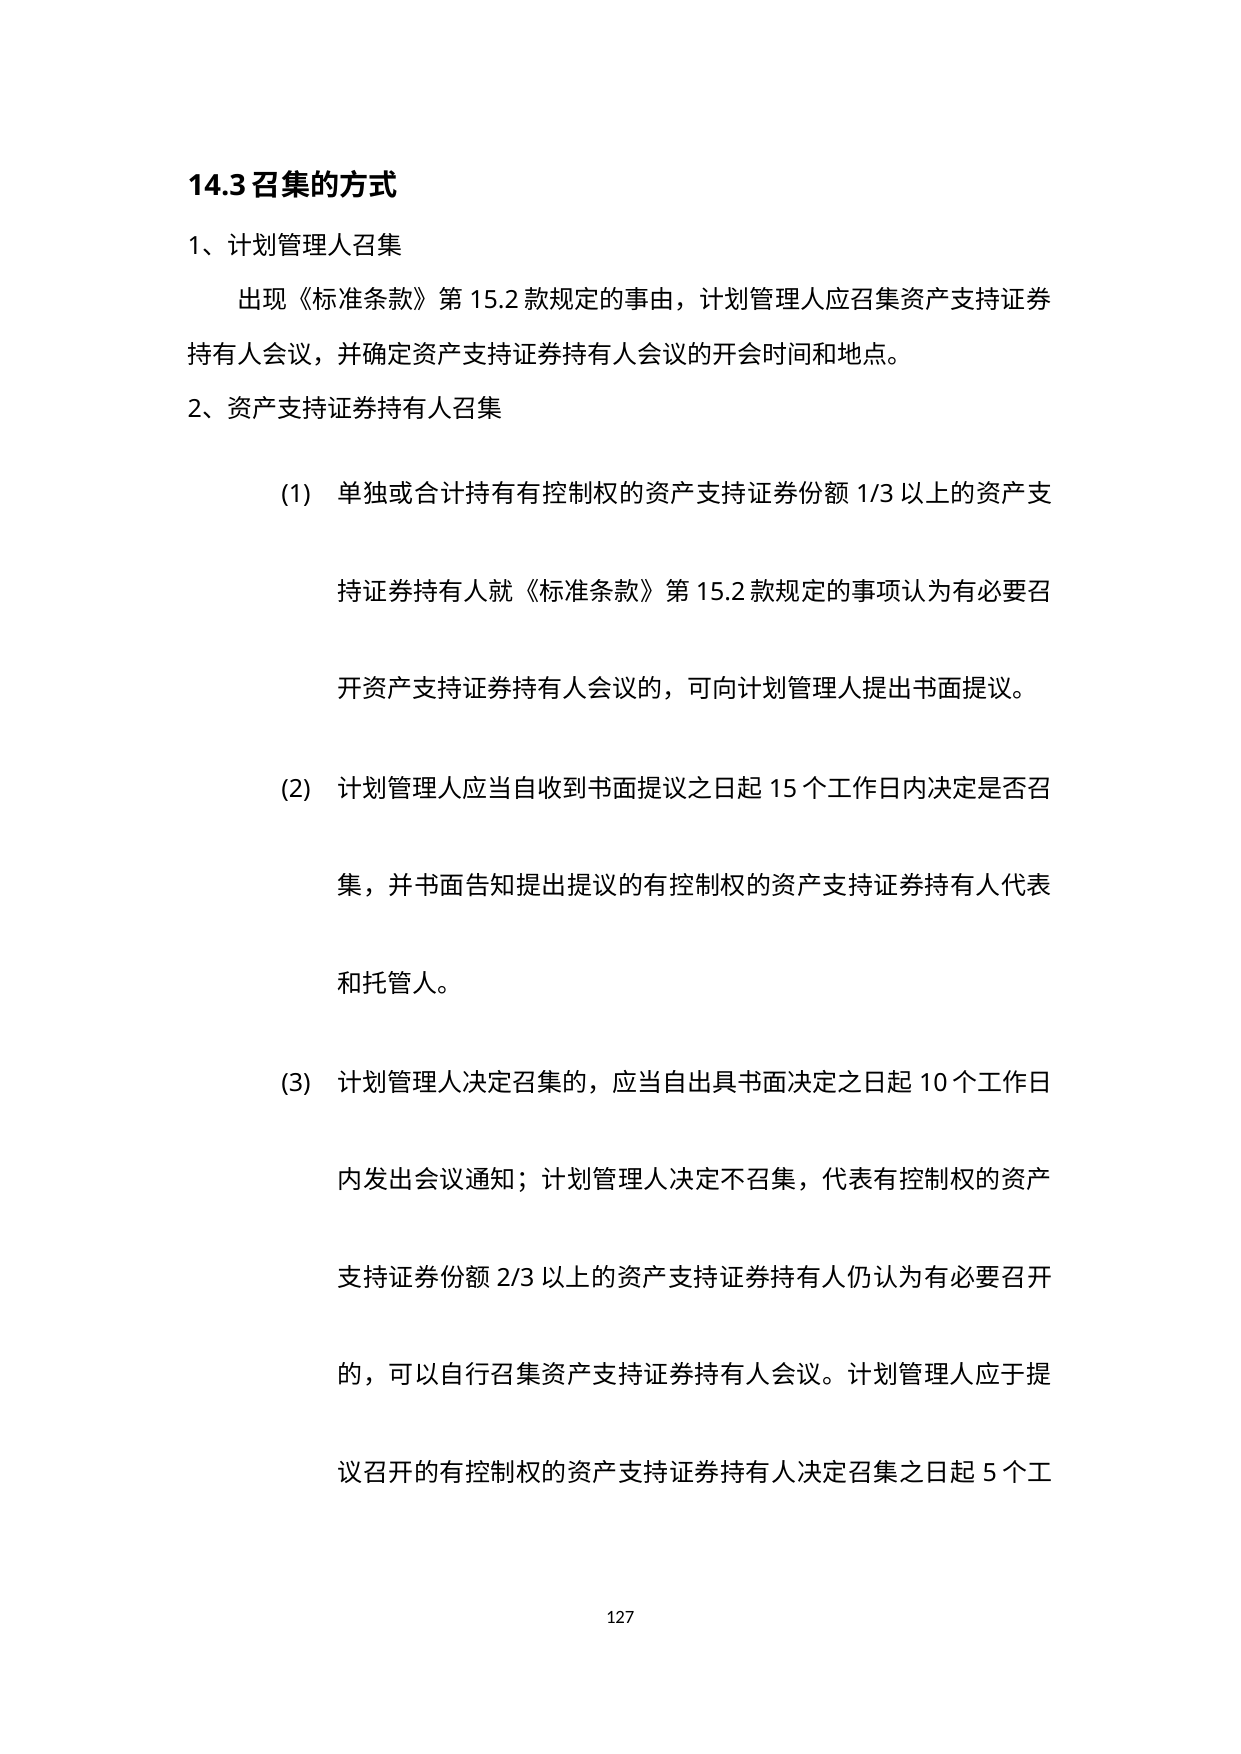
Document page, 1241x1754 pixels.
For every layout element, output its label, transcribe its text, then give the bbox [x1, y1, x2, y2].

text 1、计划管理人召集 [187, 226, 1053, 262]
list 计划管理人应当自收到书面提议之日起15个工作日内决定是否召集，并书面告知提出提议的有控制权的资产支持证券持有人代表和托管人。 [281, 754, 1053, 1014]
subtitle 14.3召集的方式 [187, 162, 1053, 204]
text 出现《标准条款》第15.2款规定的事由，计划管理人应召集资产支持证券持有人会议，并确定资产支持证券持有人会议的开会时间和地点。 [187, 280, 1053, 371]
list 单独或合计持有有控制权的资产支持证券份额1/3以上的资产支持证券持有人就《标准条款》第15.2款规定的事项认为有必要召开资产支持证券持有人会议的，可向计划管理人提出书面提议。 [281, 459, 1053, 719]
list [281, 1048, 1053, 1503]
text 2、资产支持证券持有人召集 [187, 389, 1053, 425]
